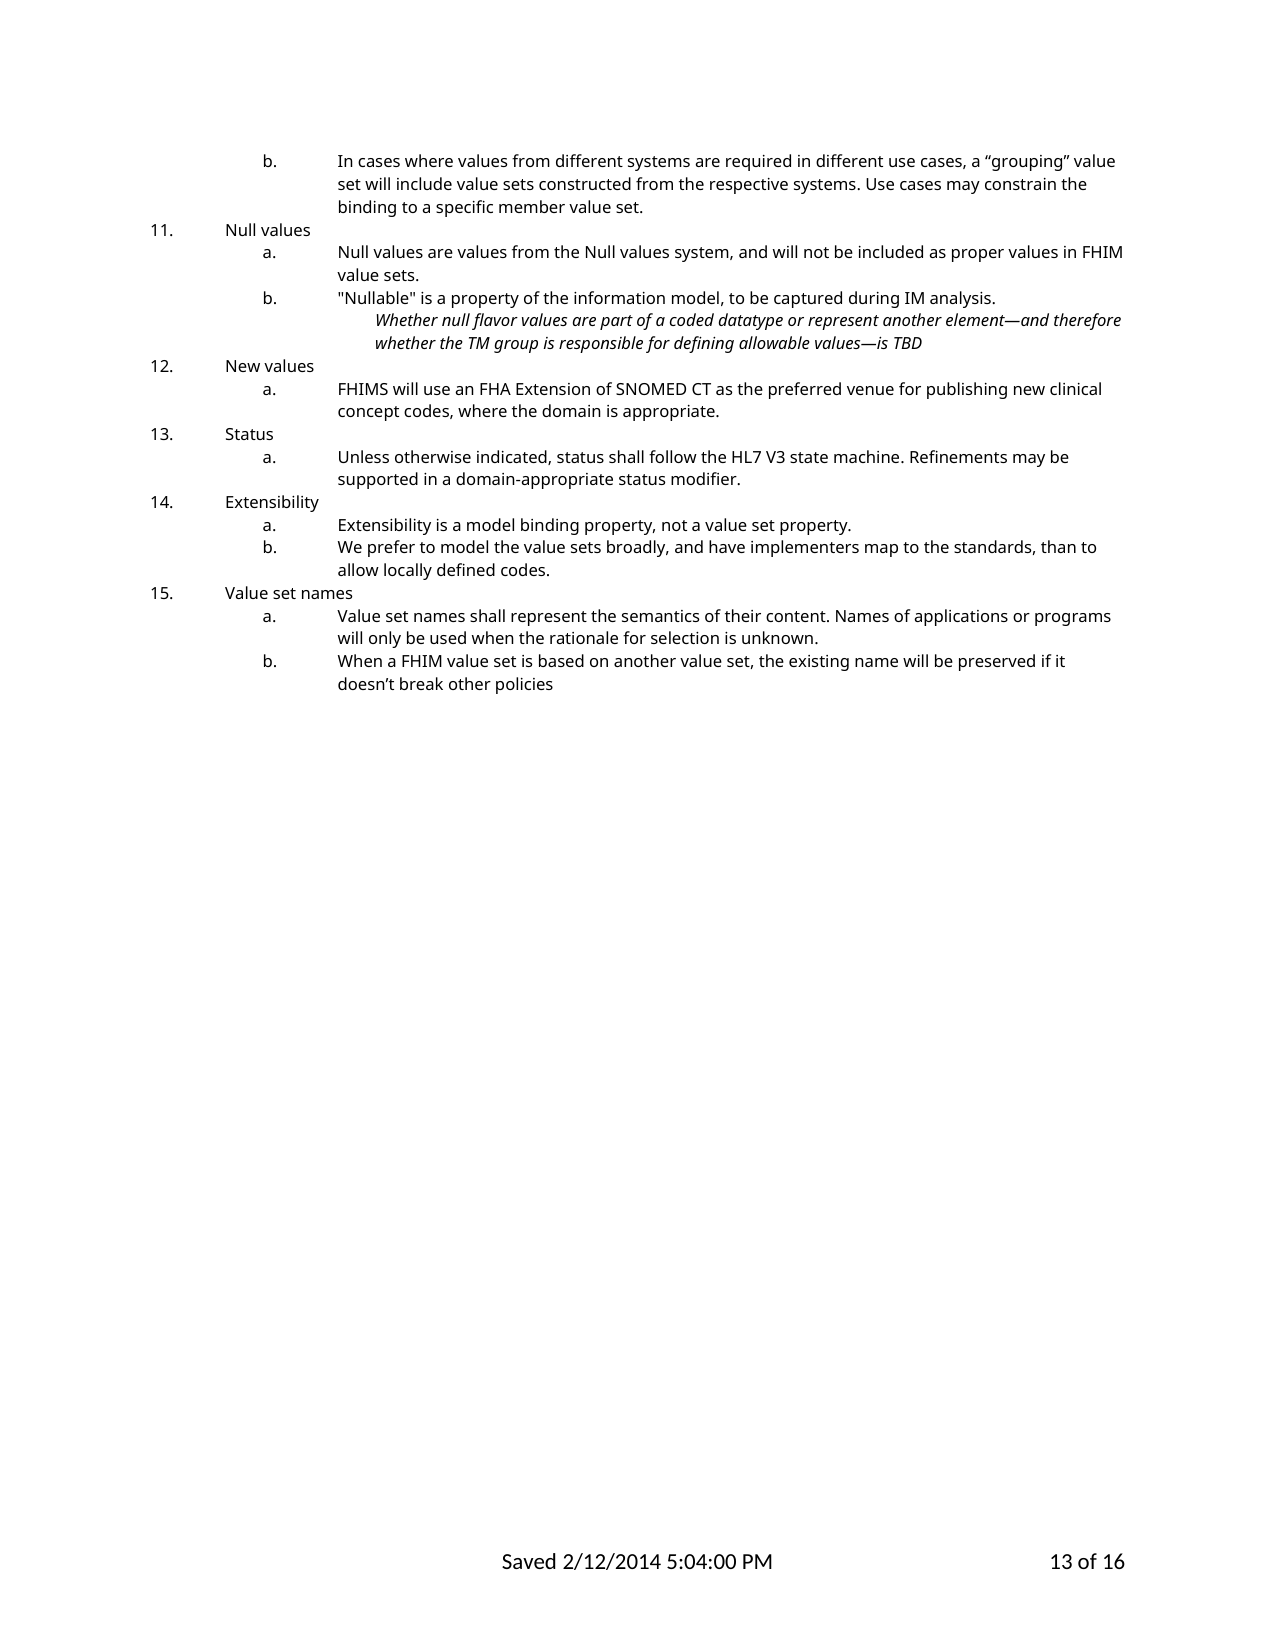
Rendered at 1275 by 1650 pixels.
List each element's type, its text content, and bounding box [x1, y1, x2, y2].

list In cases where values from different systems are required in different use cases, a “grouping” value set will include value sets constructed from the respective systems. Use cases may constrain the binding to a specific member value set. [262, 150, 1125, 218]
list Extensibility [150, 491, 1125, 513]
list We prefer to model the value sets broadly, and have implementers map to the standards, than to allow locally defined codes. [262, 536, 1125, 581]
list New values [150, 354, 1125, 377]
list When a FHIM value set is based on another value set, the existing name will be preserved if it doesn’t break other policies [262, 649, 1125, 695]
list Status [150, 422, 1125, 445]
list Null values [150, 218, 1125, 241]
list "Nullable" is a property of the information model, to be captured during IM analysis. [262, 286, 1125, 309]
list Extensibility is a model binding property, not a value set property. [262, 513, 1125, 536]
list Whether null flavor values are part of a coded datatype or represent another element—and therefore whether the TM group is responsible for defining allowable values—is TBD [375, 309, 1125, 354]
list Null values are values from the Null values system, and will not be included as proper values in FHIM value sets. [262, 241, 1125, 286]
list Value set names shall represent the semantics of their content. Names of applications or programs will only be used when the rationale for selection is unknown. [262, 604, 1125, 649]
list FHIMS will use an FHA Extension of SNOMED CT as the preferred venue for publishing new clinical concept codes, where the domain is appropriate. [262, 377, 1125, 422]
list Value set names [150, 581, 1125, 604]
list Unless otherwise indicated, status shall follow the HL7 V3 state machine. Refinements may be supported in a domain-appropriate status modifier. [262, 445, 1125, 491]
